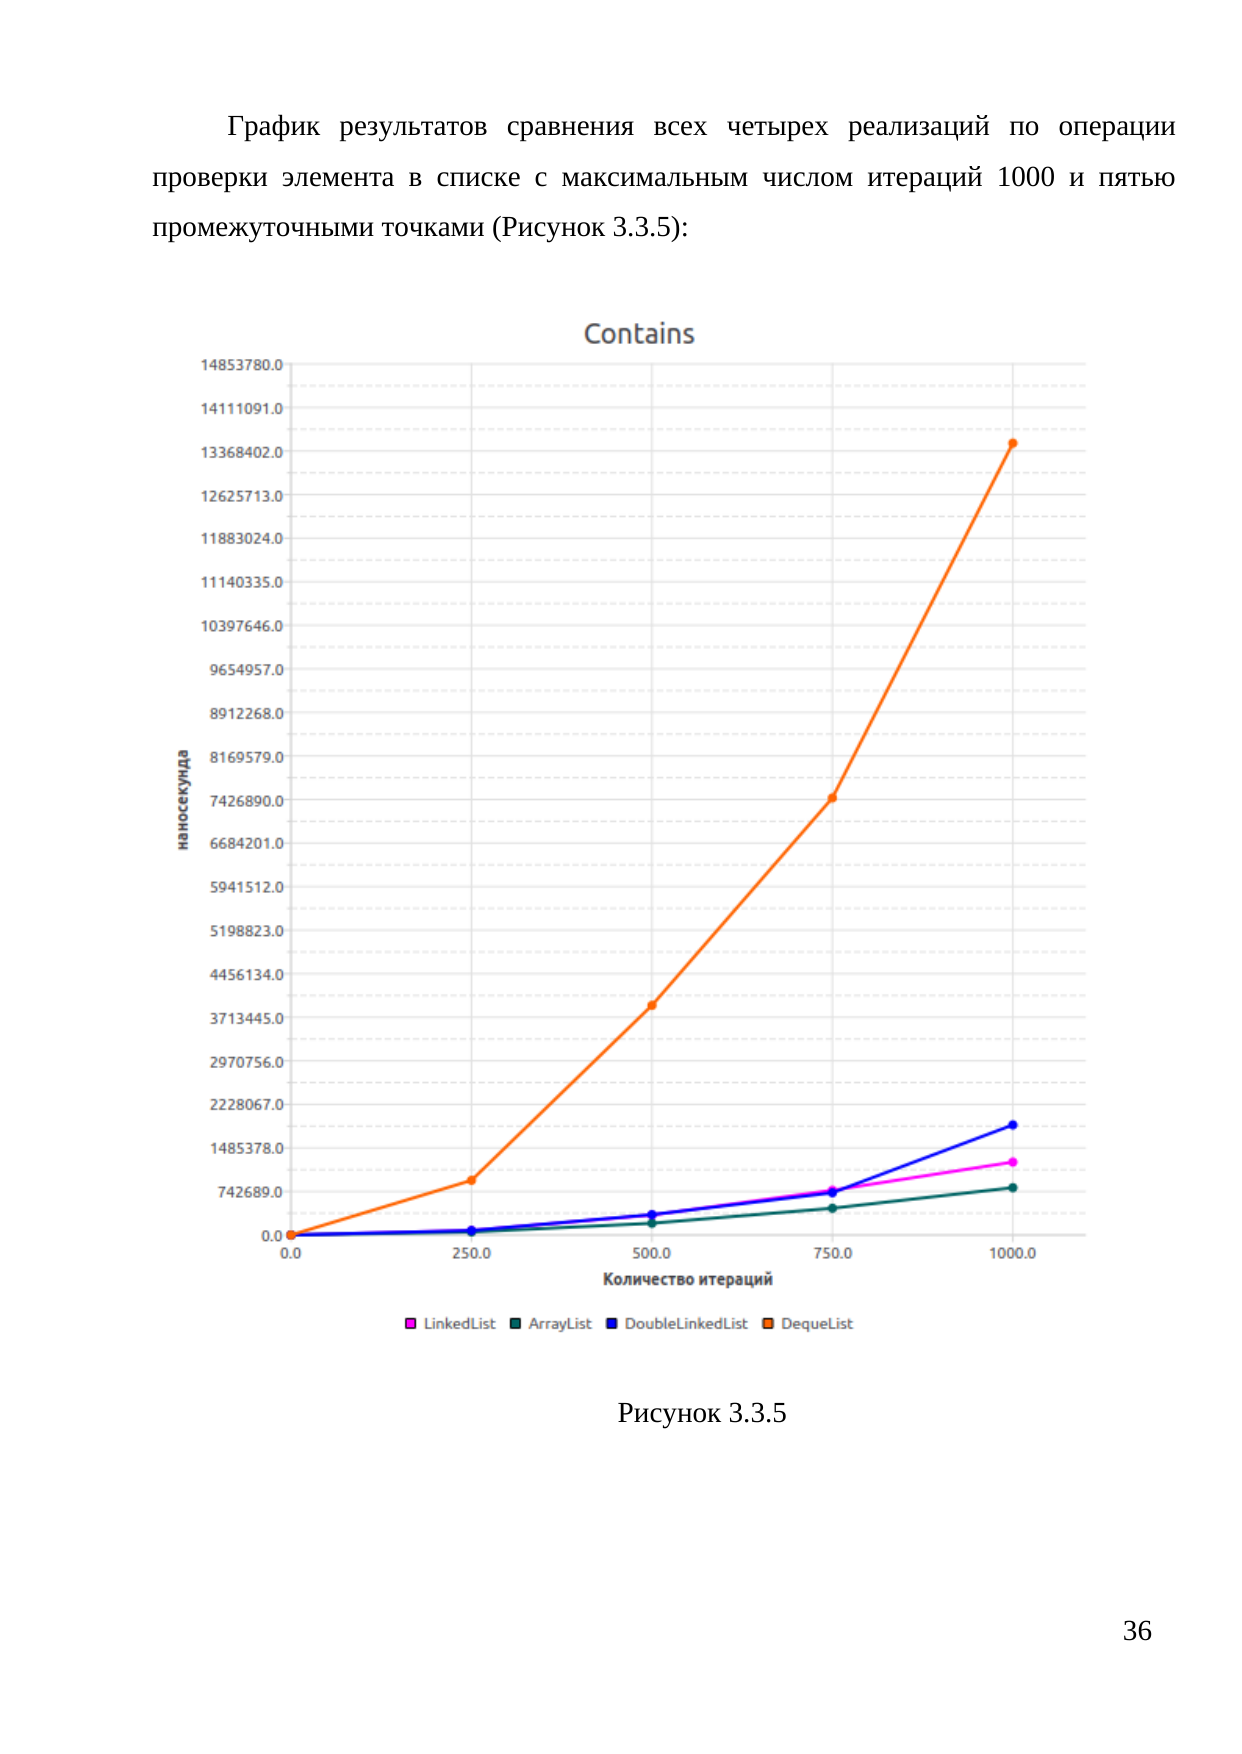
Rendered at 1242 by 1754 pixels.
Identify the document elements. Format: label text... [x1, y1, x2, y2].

picture [152, 297, 1139, 1362]
text График результатов сравнения всех четырех реализаций по операции проверки элемента в списке с максимальным числом итераций 1000 и пятью промежуточными точками (Рисунок 3.3.5): [152, 108, 1177, 242]
